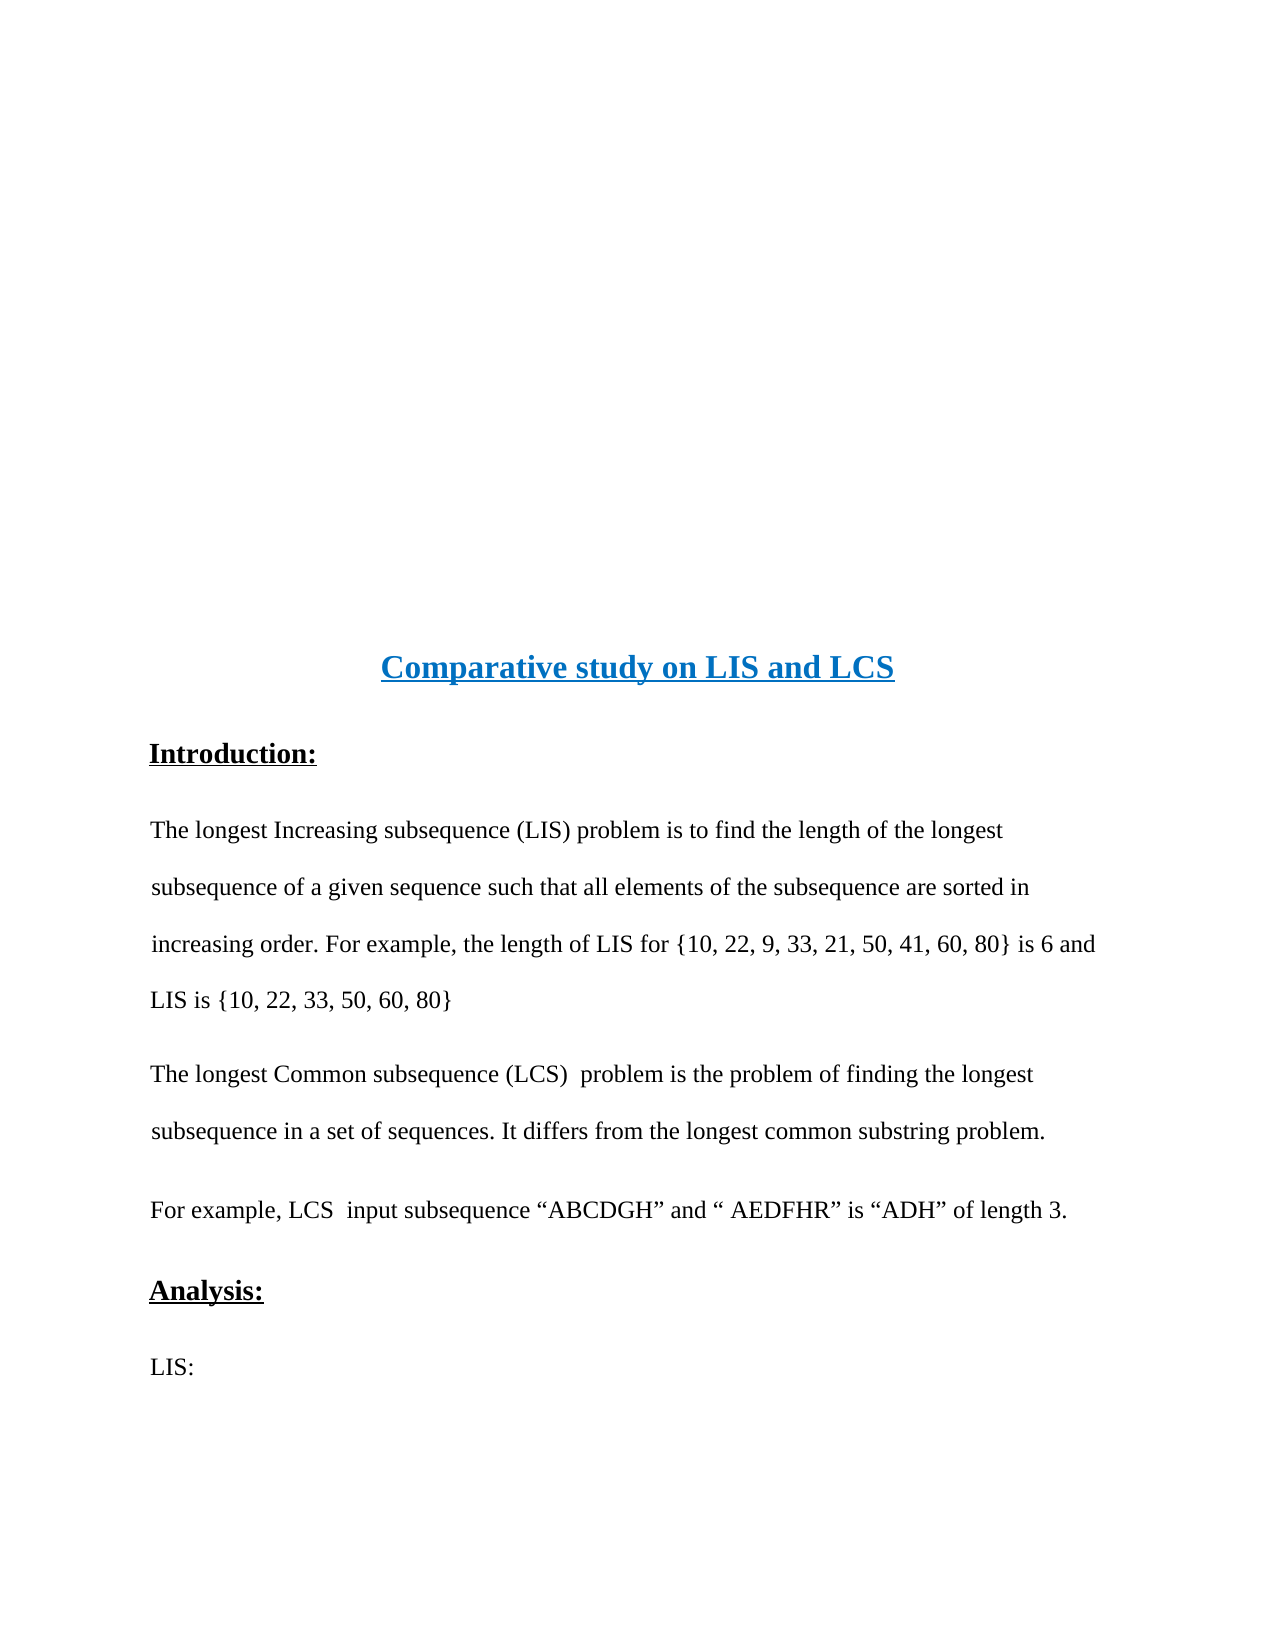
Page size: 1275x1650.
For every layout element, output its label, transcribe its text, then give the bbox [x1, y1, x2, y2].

text LIS is {10, 22, 33, 50, 60, 80} [150, 986, 1126, 1014]
text Analysis: [148, 1273, 1131, 1306]
text Introduction: [148, 736, 1131, 769]
text The longest Increasing subsequence (LIS) problem is to find the length of the longest subsequence of a given sequence such that all elements of the subsequence are sorted in increasing order. For example, the length of LIS for {10, 22, 9, 33, 21, 50, 41, 60, 80} is 6 and [150, 815, 1126, 957]
text LIS: [150, 1352, 1126, 1381]
text Comparative study on LIS and LCS [150, 647, 894, 685]
text The longest Common subsequence (LCS) problem is the problem of finding the longest subsequence in a set of sequences. It differs from the longest common substring problem. [150, 1059, 1126, 1145]
text For example, LCS input subsequence “ABCDGH” and “ AEDFHR” is “ADH” of length 3. [150, 1195, 1126, 1223]
